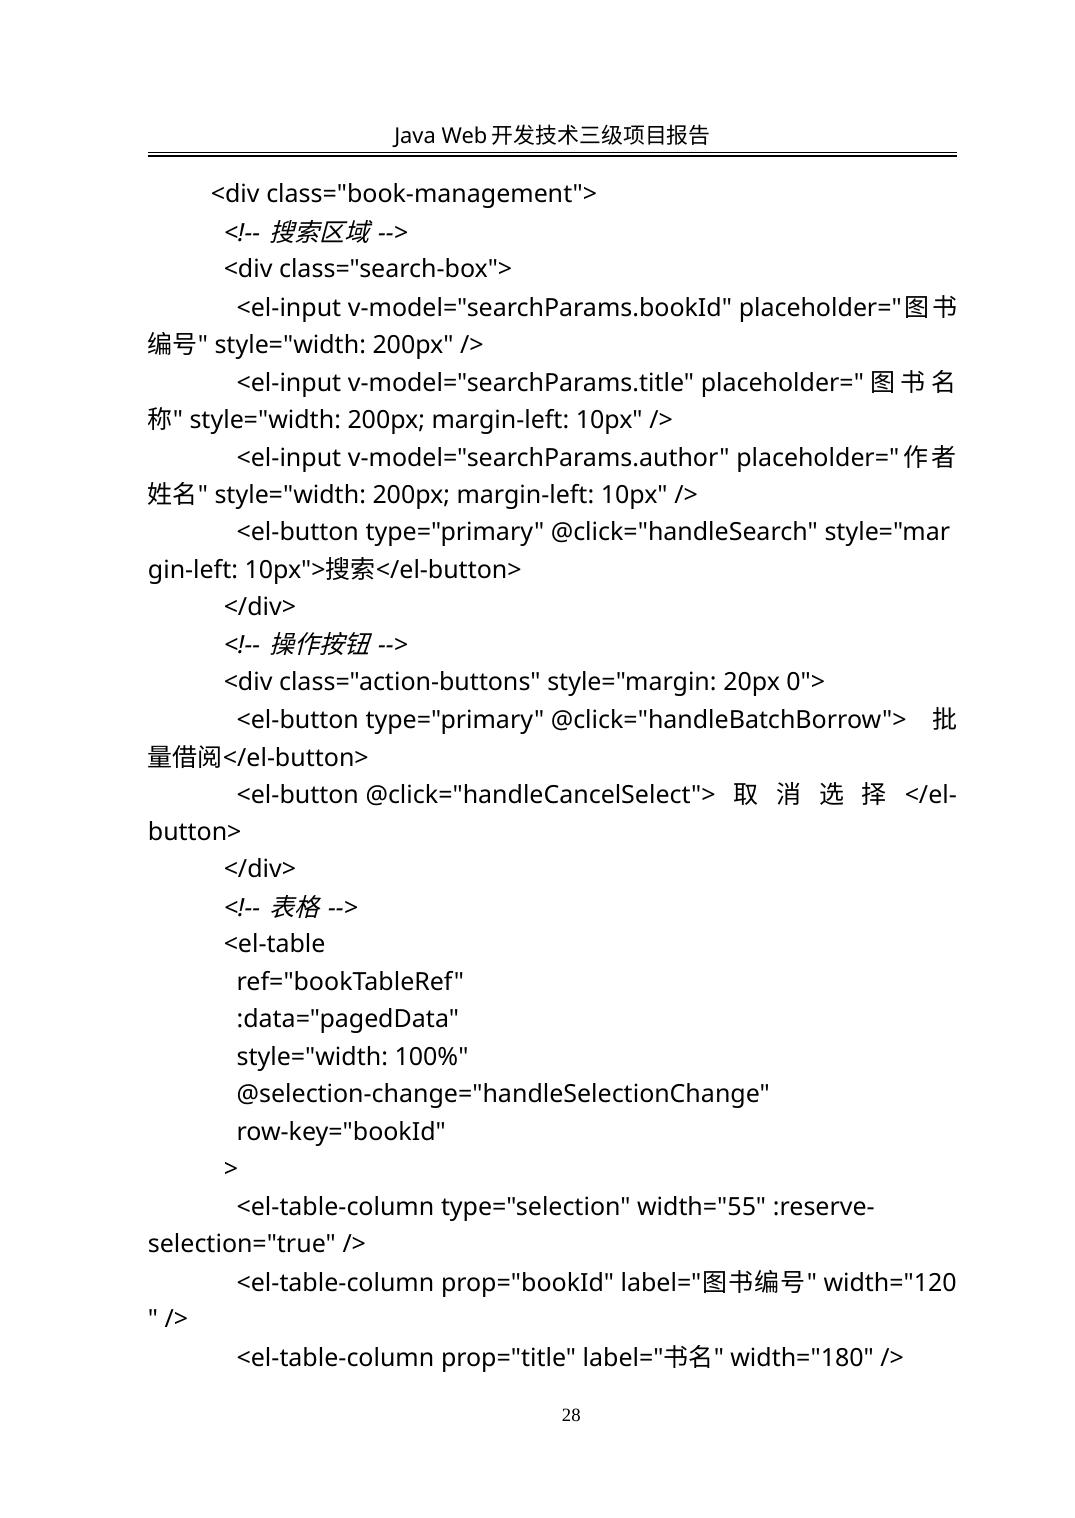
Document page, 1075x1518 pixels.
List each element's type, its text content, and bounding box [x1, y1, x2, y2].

text <!-- 表格 --> [148, 887, 957, 924]
text > [148, 1149, 957, 1187]
text @selection-change="handleSelectionChange" [148, 1074, 957, 1112]
text <el-table-column type="selection" width="55" :reserve-selection="true" /> [148, 1187, 957, 1262]
text <div class="search-box"> [148, 249, 957, 287]
text <el-input v-model="searchParams.bookId" placeholder="图书编号" style="width: 200px" /> [148, 287, 957, 362]
text <div class="action-buttons" style="margin: 20px 0"> [148, 662, 957, 699]
text </div> [148, 849, 957, 887]
text <el-table-column prop="title" label="书名" width="180" /> [148, 1337, 957, 1374]
text <el-button type="primary" @click="handleBatchBorrow">批量借阅</el-button> [148, 699, 957, 774]
text ref="bookTableRef" [148, 962, 957, 999]
text row-key="bookId" [148, 1112, 957, 1149]
text <el-table-column prop="bookId" label="图书编号" width="120" /> [148, 1262, 957, 1337]
text <!-- 搜索区域 --> [148, 212, 957, 249]
text <el-button @click="handleCancelSelect">取消选择</el-button> [148, 774, 957, 849]
text <!-- 操作按钮 --> [148, 624, 957, 662]
text </div> [148, 587, 957, 624]
text <el-input v-model="searchParams.author" placeholder="作者姓名" style="width: 200px; margin-left: 10px" /> [148, 437, 957, 512]
text <el-button type="primary" @click="handleSearch" style="margin-left: 10px">搜索</el-button> [148, 512, 957, 587]
text style="width: 100%" [148, 1037, 957, 1074]
text :data="pagedData" [148, 999, 957, 1037]
text <el-input v-model="searchParams.title" placeholder="图书名称" style="width: 200px; margin-left: 10px" /> [148, 362, 957, 437]
text <div class="book-management"> [148, 174, 957, 212]
text <el-table [148, 924, 957, 962]
